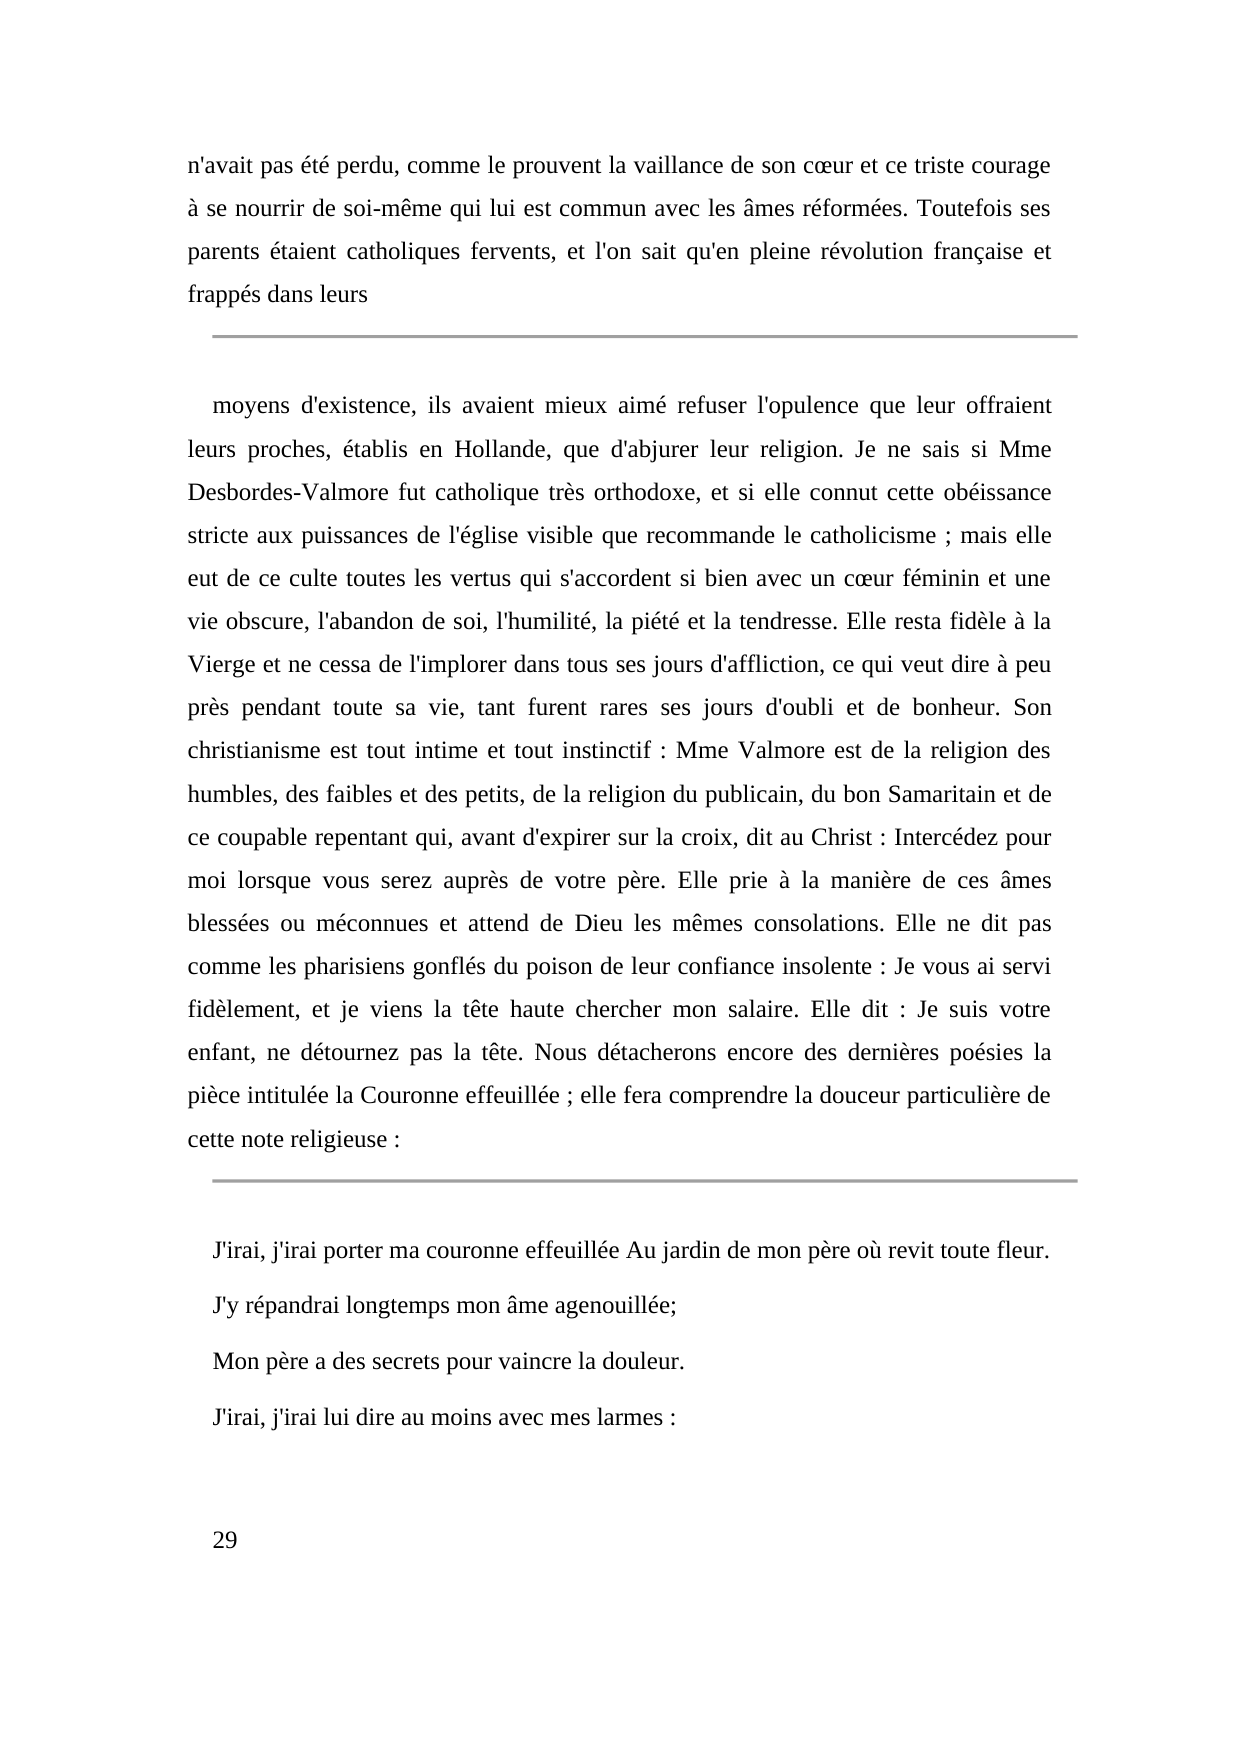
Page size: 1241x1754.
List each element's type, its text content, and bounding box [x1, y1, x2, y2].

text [187, 150, 1053, 308]
text Mon père a des secrets pour vaincre la douleur. [187, 1346, 1053, 1375]
text J'irai, j'irai porter ma couronne effeuillée Au jardin de mon père où revit toute fleur. [187, 1235, 1053, 1264]
text J'y répandrai longtemps mon âme agenouillée; [187, 1291, 1053, 1319]
text moyens d'existence, ils avaient mieux aimé refuser l'opulence que leur offraient leurs proches, établis en Hollande, que d'abjurer leur religion. Je ne sais si Mme Desbordes-Valmore fut catholique très orthodoxe, et si elle connut cette obéissance stricte aux puissances de l'église visible que recommande le catholicisme ; mais elle eut de ce culte toutes les vertus qui s'accordent si bien avec un cœur féminin et une vie obscure, l'abandon de soi, l'humilité, la piété et la tendresse. Elle resta fidèle à la Vierge et ne cessa de l'implorer dans tous ses jours d'affliction, ce qui veut dire à peu près pendant toute sa vie, tant furent rares ses jours d'oubli et de bonheur. Son christianisme est tout intime et tout instinctif : Mme Valmore est de la religion des humbles, des faibles et des petits, de la religion du publicain, du bon Samaritain et de ce coupable repentant qui, avant d'expirer sur la croix, dit au Christ : Intercédez pour moi lorsque vous serez auprès de votre père. Elle prie à la manière de ces âmes blessées ou méconnues et attend de Dieu les mêmes consolations. Elle ne dit pas comme les pharisiens gonflés du poison de leur confiance insolente : Je vous ai servi fidèlement, et je viens la tête haute chercher mon salaire. Elle dit : Je suis votre enfant, ne détournez pas la tête. Nous détacherons encore des dernières poésies la pièce intitulée la Couronne effeuillée ; elle fera comprendre la douceur particulière de cette note religieuse : [187, 391, 1053, 1152]
text J'irai, j'irai lui dire au moins avec mes larmes : [187, 1402, 1053, 1431]
